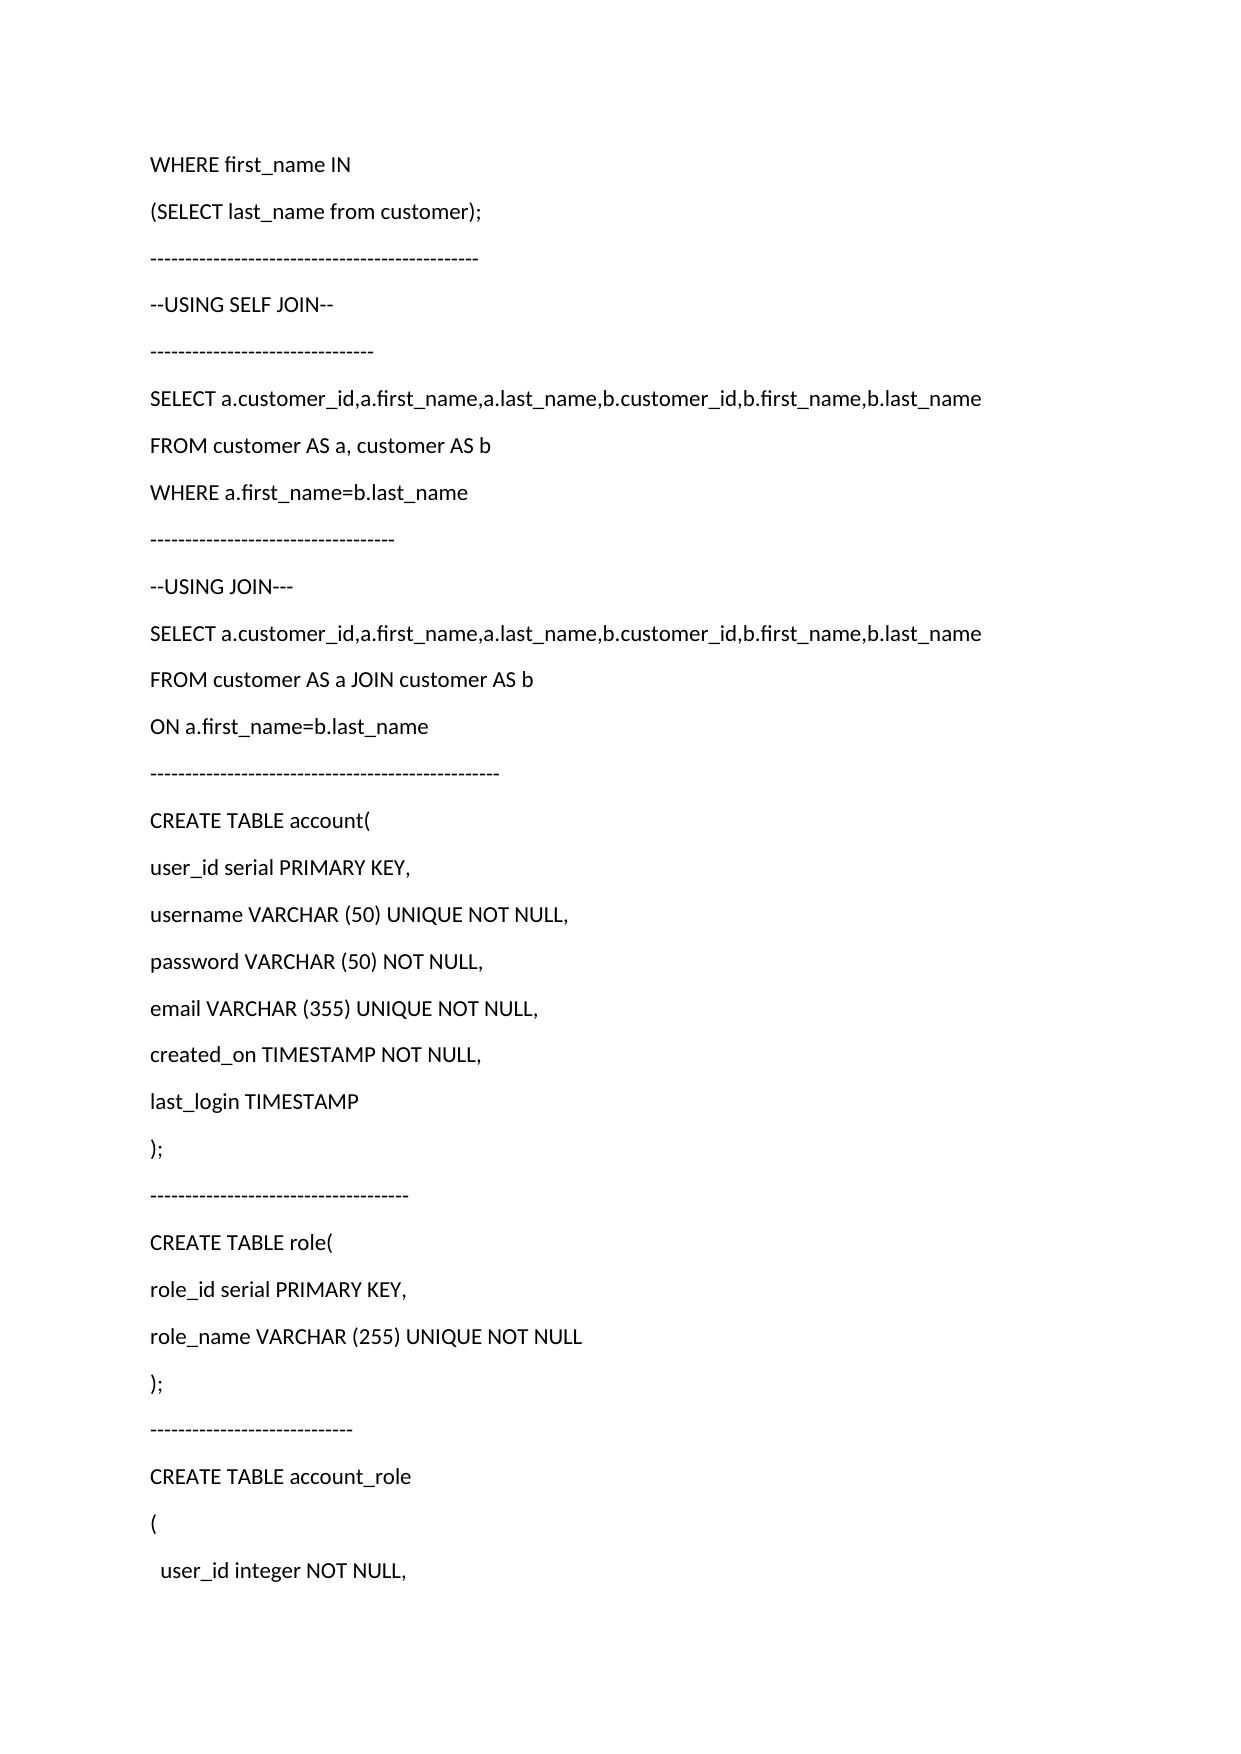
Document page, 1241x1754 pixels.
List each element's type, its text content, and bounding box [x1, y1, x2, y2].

text password VARCHAR (50) NOT NULL, [150, 947, 1090, 975]
text role_id serial PRIMARY KEY, [150, 1275, 1090, 1303]
text role_name VARCHAR (255) UNIQUE NOT NULL [150, 1322, 1090, 1350]
text -------------------------------- [150, 337, 1090, 366]
text ------------------------------------- [150, 1181, 1090, 1209]
text ----------------------------------- [150, 525, 1090, 553]
text ); [150, 1134, 1090, 1162]
text SELECT a.customer_id,a.first_name,a.last_name,b.customer_id,b.first_name,b.last_name [150, 384, 1090, 412]
text WHERE first_name IN [150, 150, 1090, 178]
text --USING SELF JOIN-- [150, 291, 1090, 319]
text ON a.first_name=b.last_name [150, 712, 1090, 741]
text CREATE TABLE account_role [150, 1462, 1090, 1491]
text WHERE a.first_name=b.last_name [150, 478, 1090, 506]
text (SELECT last_name from customer); [150, 197, 1090, 225]
text ); [150, 1369, 1090, 1397]
text ----------------------------------------------- [150, 244, 1090, 272]
text user_id serial PRIMARY KEY, [150, 853, 1090, 881]
text username VARCHAR (50) UNIQUE NOT NULL, [150, 900, 1090, 928]
text SELECT a.customer_id,a.first_name,a.last_name,b.customer_id,b.first_name,b.last_name [150, 619, 1090, 647]
text ( [150, 1509, 1090, 1537]
text ----------------------------- [150, 1416, 1090, 1444]
text CREATE TABLE role( [150, 1228, 1090, 1256]
text --USING JOIN--- [150, 572, 1090, 600]
text last_login TIMESTAMP [150, 1087, 1090, 1116]
text -------------------------------------------------- [150, 759, 1090, 787]
text email VARCHAR (355) UNIQUE NOT NULL, [150, 994, 1090, 1022]
text user_id integer NOT NULL, [150, 1556, 1090, 1584]
text FROM customer AS a JOIN customer AS b [150, 666, 1090, 694]
text CREATE TABLE account( [150, 806, 1090, 834]
text FROM customer AS a, customer AS b [150, 431, 1090, 459]
text created_on TIMESTAMP NOT NULL, [150, 1041, 1090, 1069]
